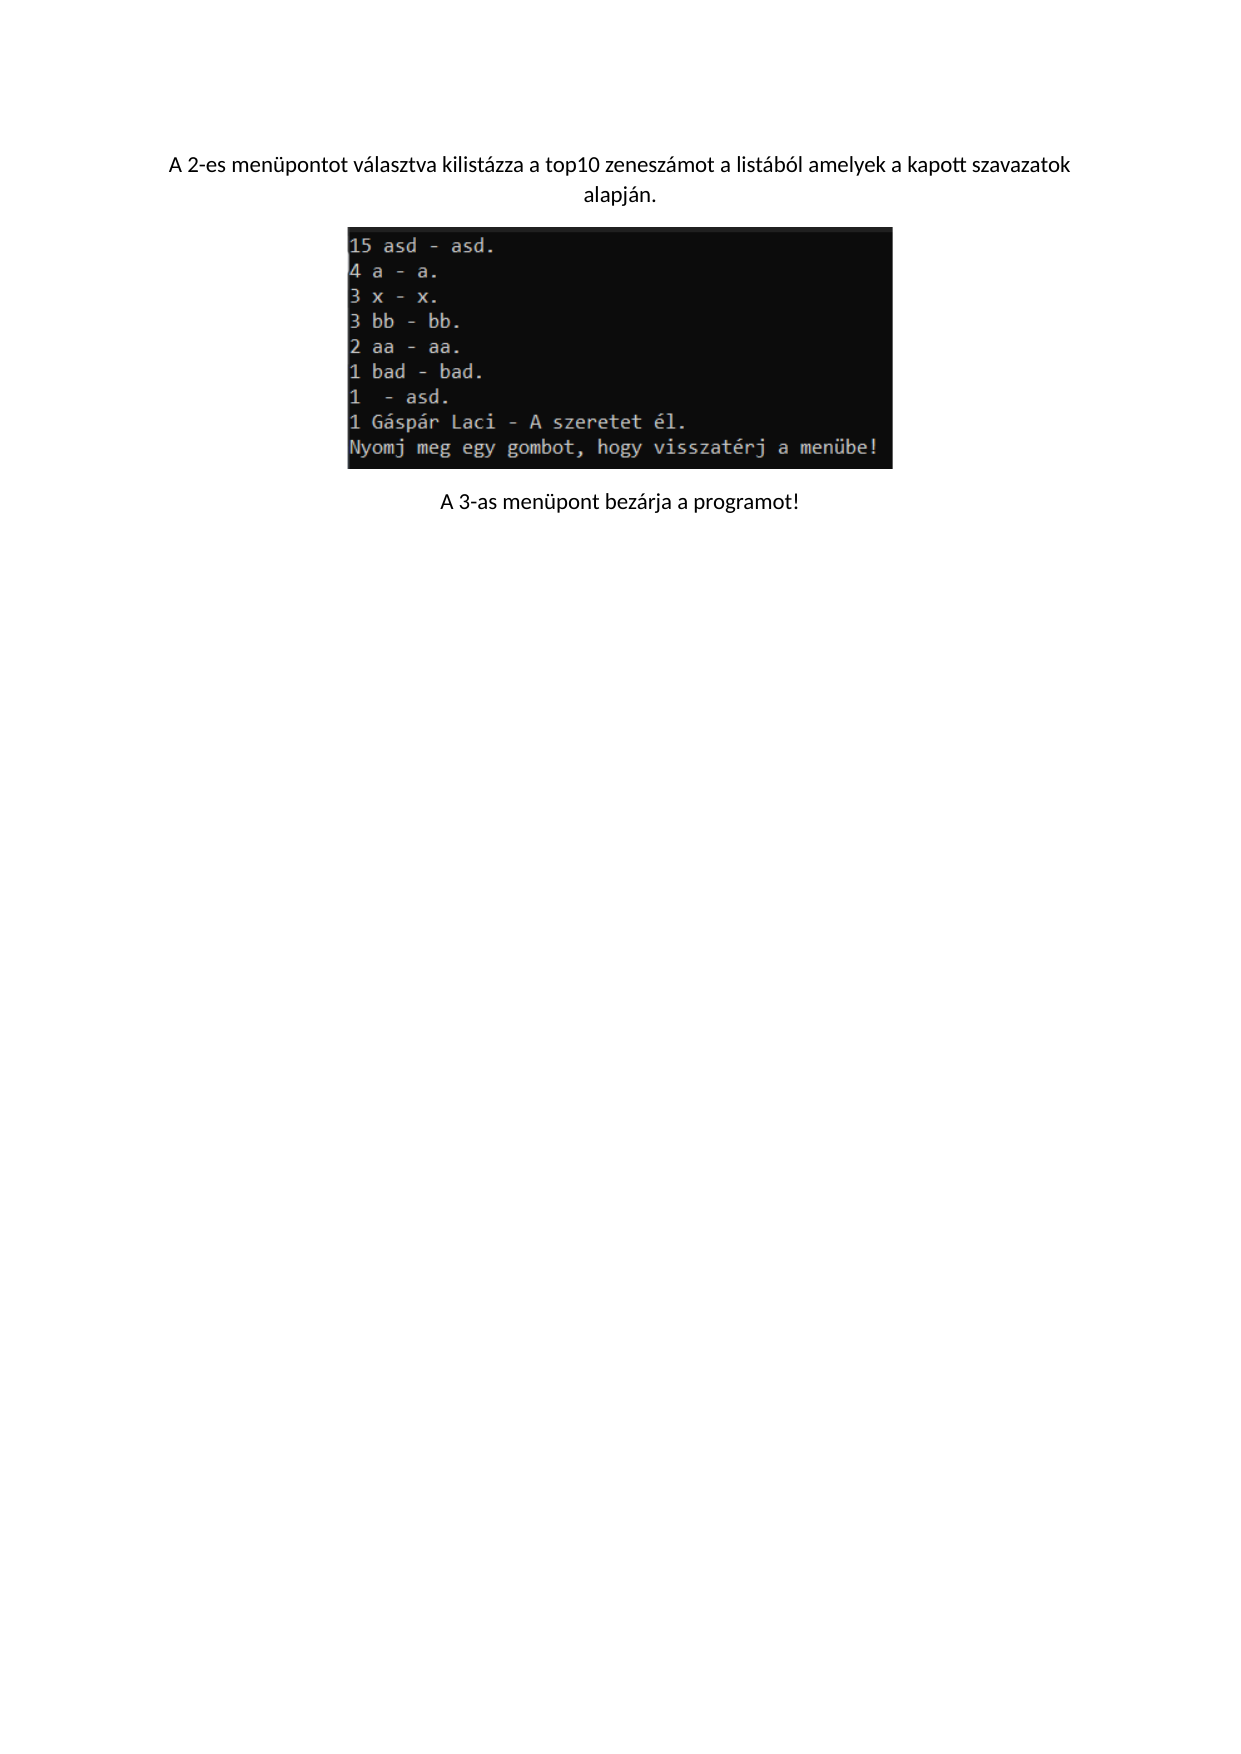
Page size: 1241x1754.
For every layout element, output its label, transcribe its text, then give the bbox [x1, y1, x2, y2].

picture [347, 227, 893, 469]
text A 3-as menüpont bezárja a programot! [150, 487, 1090, 515]
text A 2-es menüpontot választva kilistázza a top10 zeneszámot a listából amelyek a kapott szavazatok alapján. [150, 150, 1090, 208]
